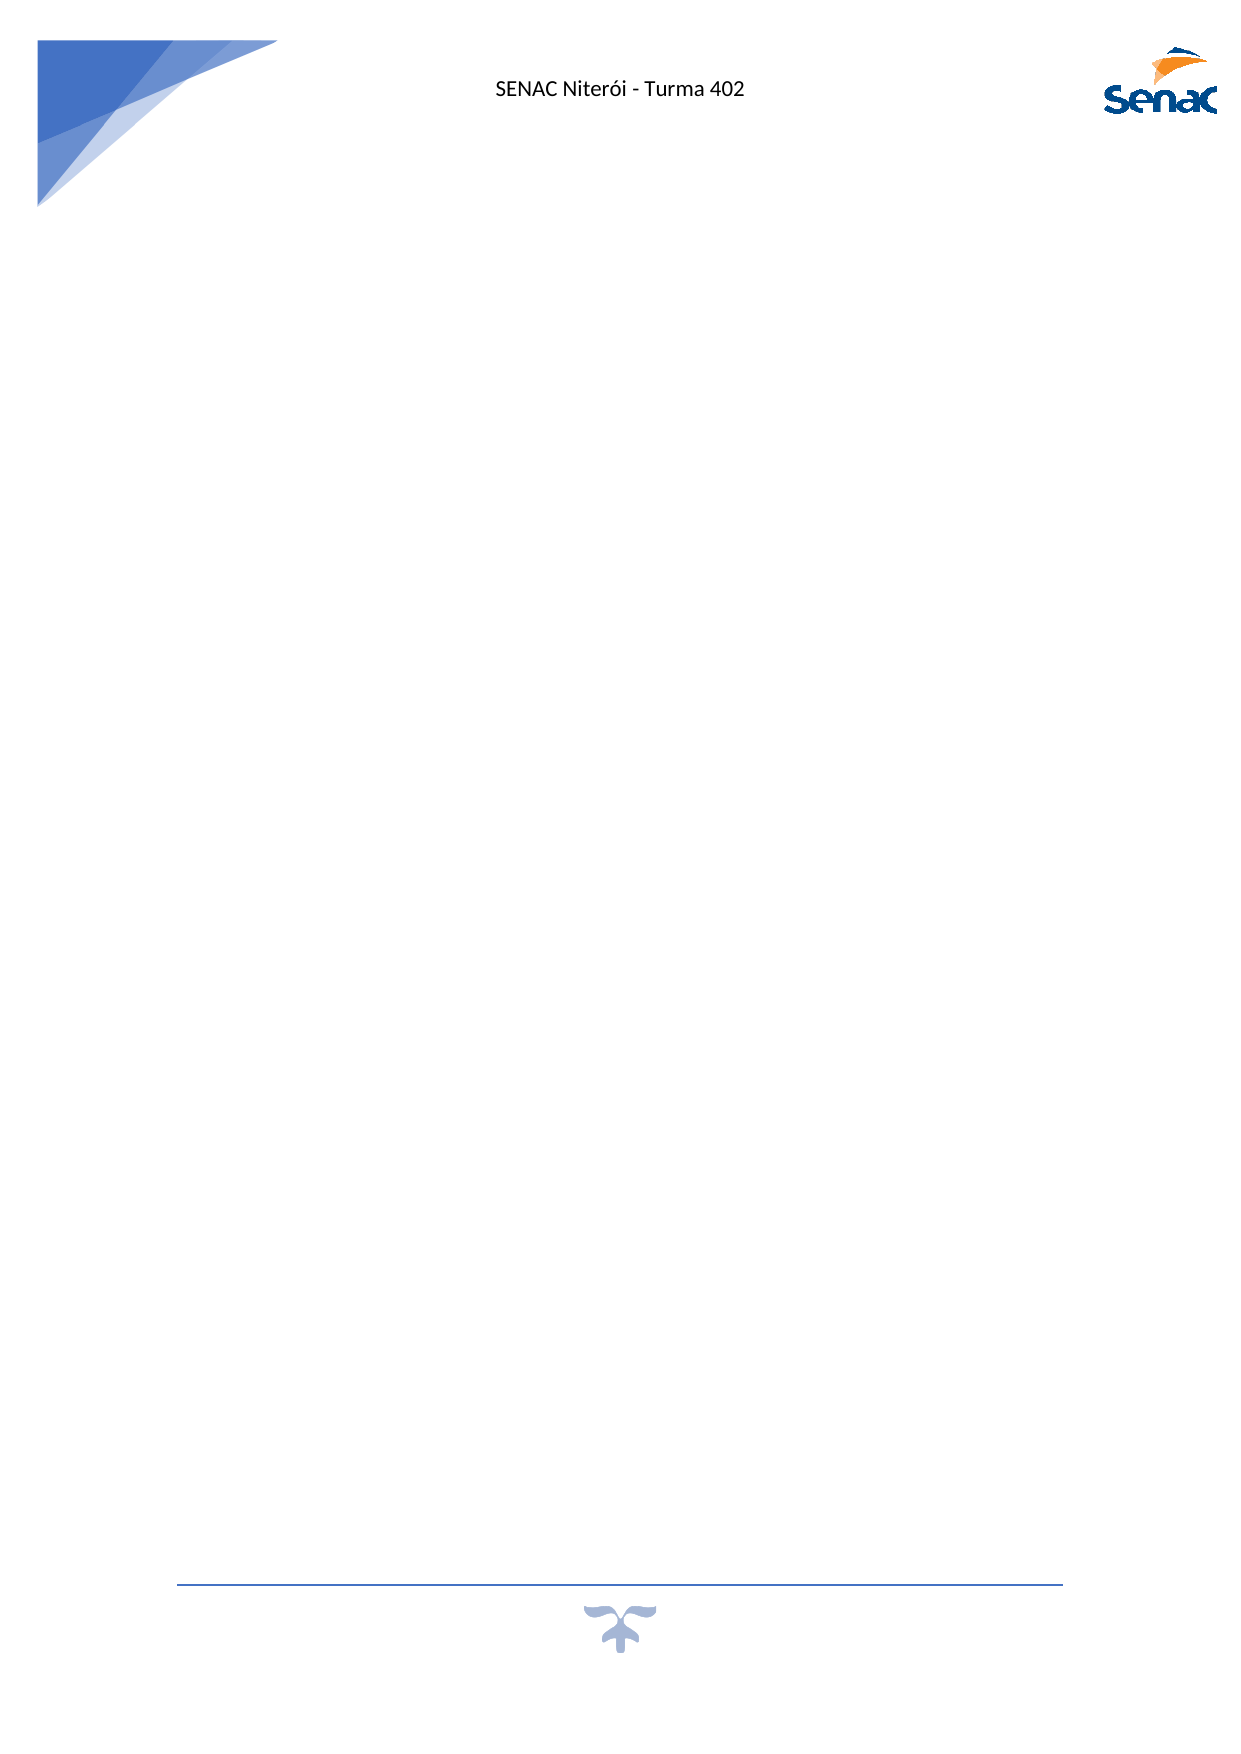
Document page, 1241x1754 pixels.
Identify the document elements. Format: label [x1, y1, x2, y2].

picture [1079, 0, 1241, 161]
picture [37, 40, 279, 209]
